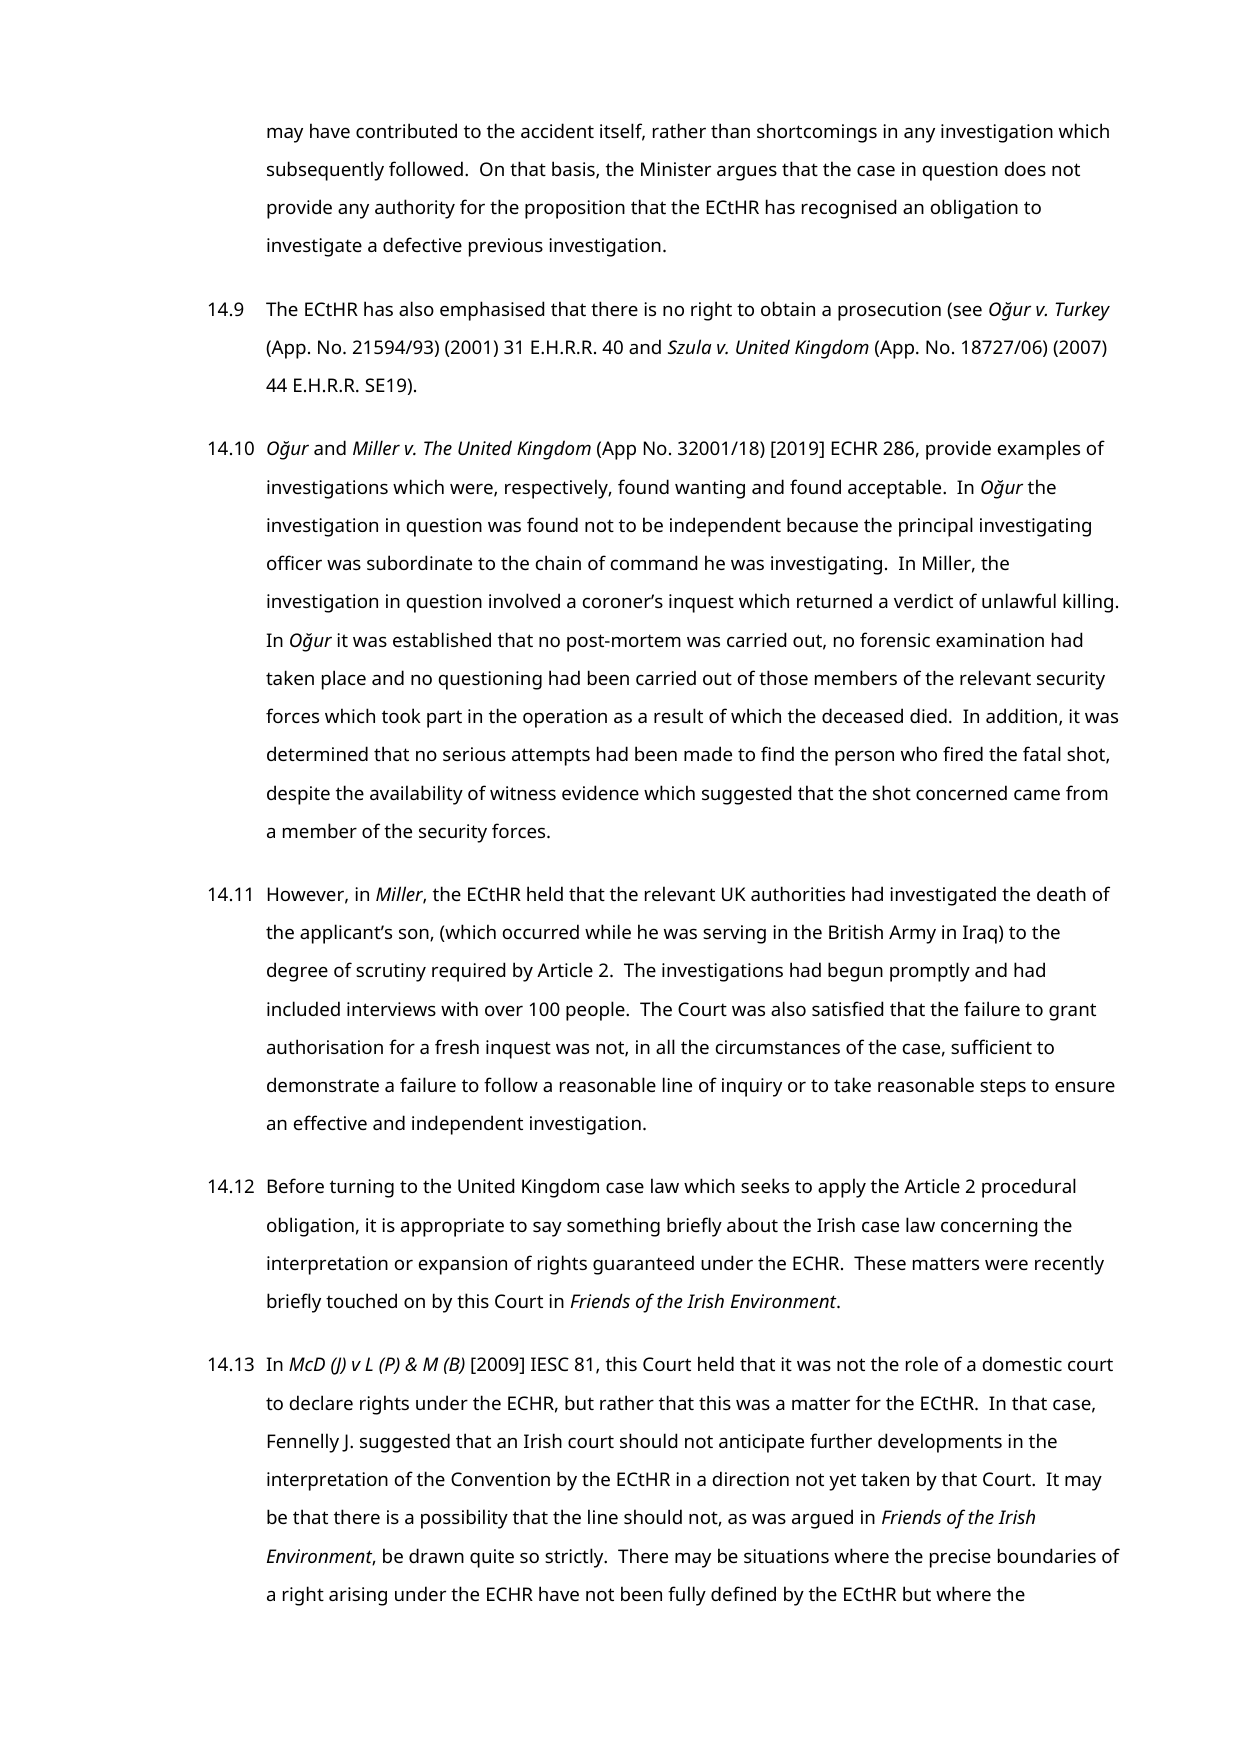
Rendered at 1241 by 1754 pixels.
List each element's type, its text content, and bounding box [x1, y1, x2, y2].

text 14.9 The ECtHR has also emphasised that there is no right to obtain a prosecution (see Oğur v. Turkey (App. No. 21594/93) (2001) 31 E.H.R.R. 40 and Szula v. United Kingdom (App. No. 18727/06) (2007) 44 E.H.R.R. SE19). [207, 296, 1122, 398]
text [207, 1352, 1122, 1607]
text 14.12 Before turning to the United Kingdom case law which seeks to apply the Article 2 procedural obligation, it is appropriate to say something briefly about the Irish case law concerning the interpretation or expansion of rights guaranteed under the ECHR. These matters were recently briefly touched on by this Court in Friends of the Irish Environment. [207, 1174, 1122, 1314]
text 14.11 However, in Miller, the ECtHR held that the relevant UK authorities had investigated the death of the applicant’s son, (which occurred while he was serving in the British Army in Iraq) to the degree of scrutiny required by Article 2. The investigations had begun promptly and had included interviews with over 100 people. The Court was also satisfied that the failure to grant authorisation for a fresh inquest was not, in all the circumstances of the case, sufficient to demonstrate a failure to follow a reasonable line of inquiry or to take reasonable steps to ensure an effective and independent investigation. [207, 881, 1122, 1136]
text 14.10 Oğur and Miller v. The United Kingdom (App No. 32001/18) [2019] ECHR 286, provide examples of investigations which were, respectively, found wanting and found acceptable. In Oğur the investigation in question was found not to be independent because the principal investigating officer was subordinate to the chain of command he was investigating. In Miller, the investigation in question involved a coroner’s inquest which returned a verdict of unlawful killing. In Oğur it was established that no post-mortem was carried out, no forensic examination had taken place and no questioning had been carried out of those members of the relevant security forces which took part in the operation as a result of which the deceased died. In addition, it was determined that no serious attempts had been made to find the person who fired the fatal shot, despite the availability of witness evidence which suggested that the shot concerned came from a member of the security forces. [207, 436, 1122, 843]
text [207, 118, 1122, 258]
